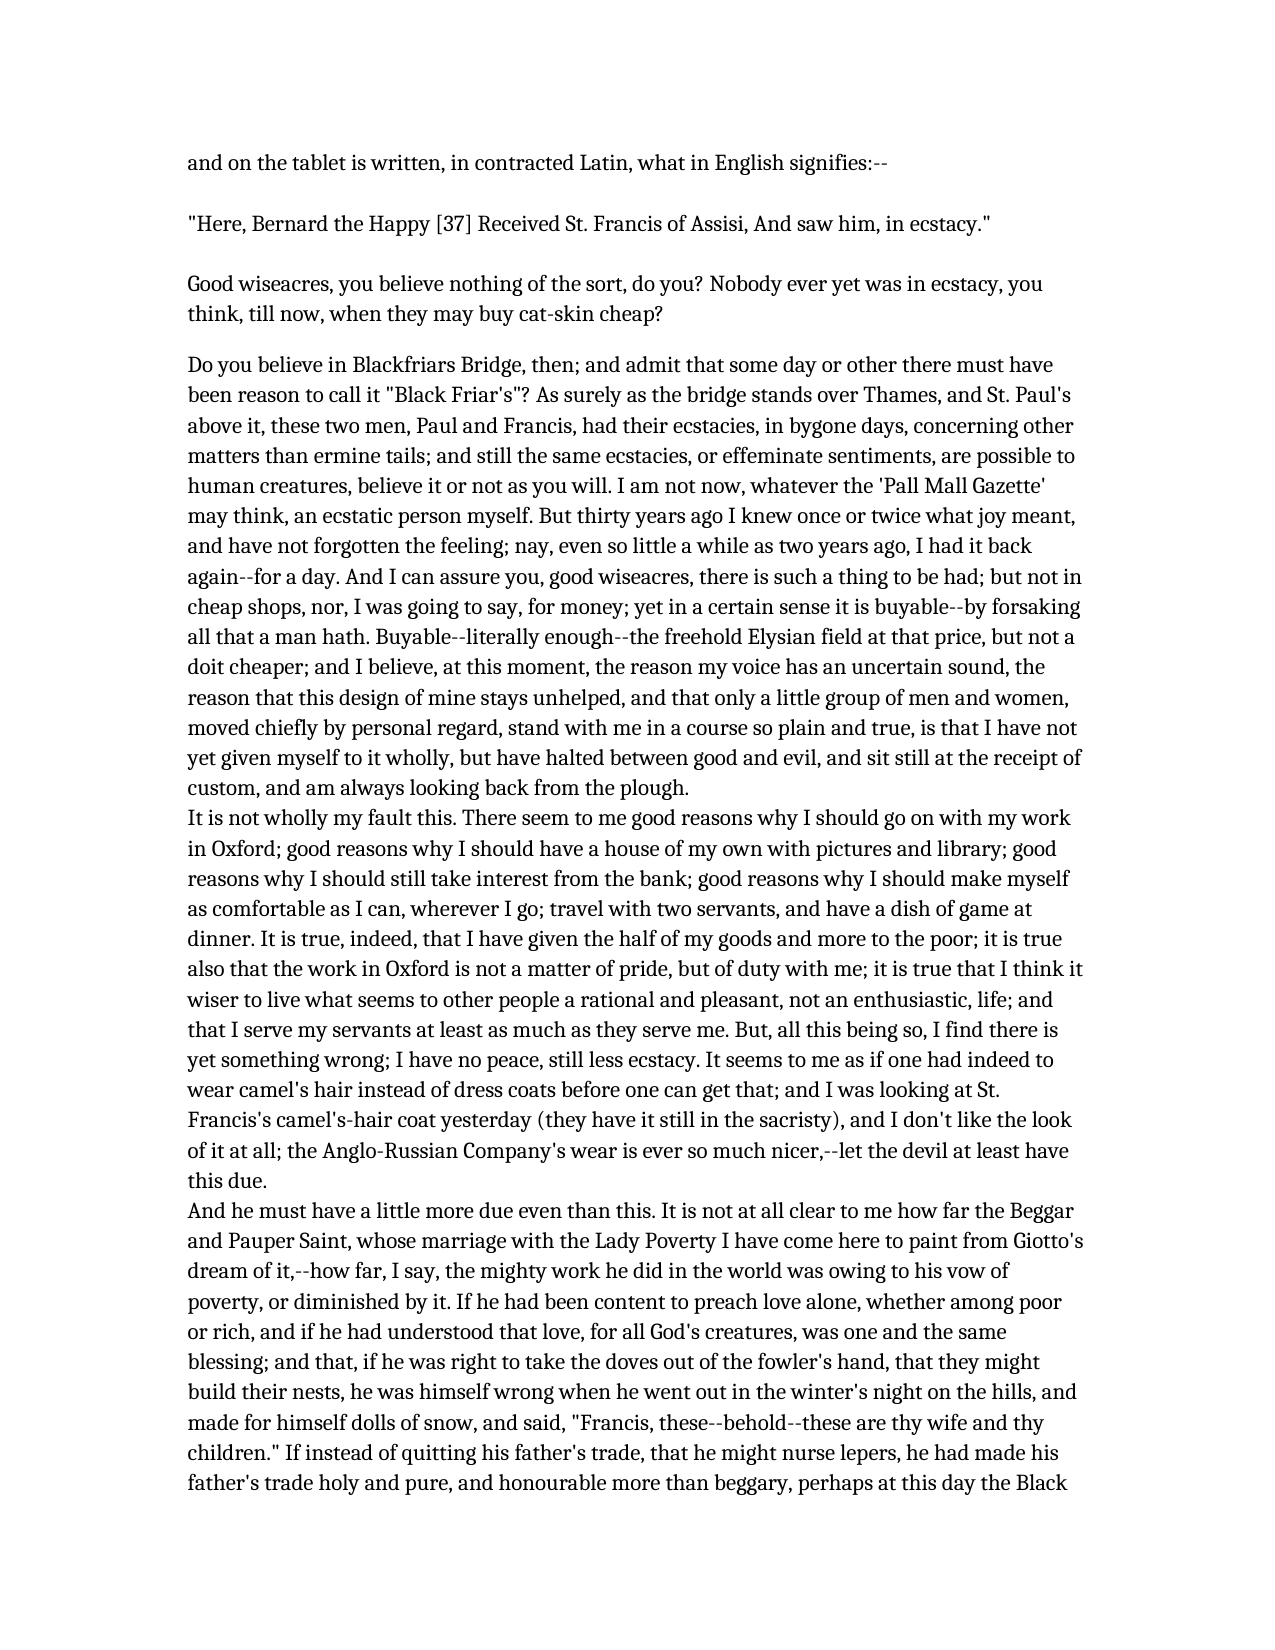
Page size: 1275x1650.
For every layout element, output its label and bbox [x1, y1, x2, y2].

text [187, 150, 1087, 327]
text [187, 352, 1087, 1496]
